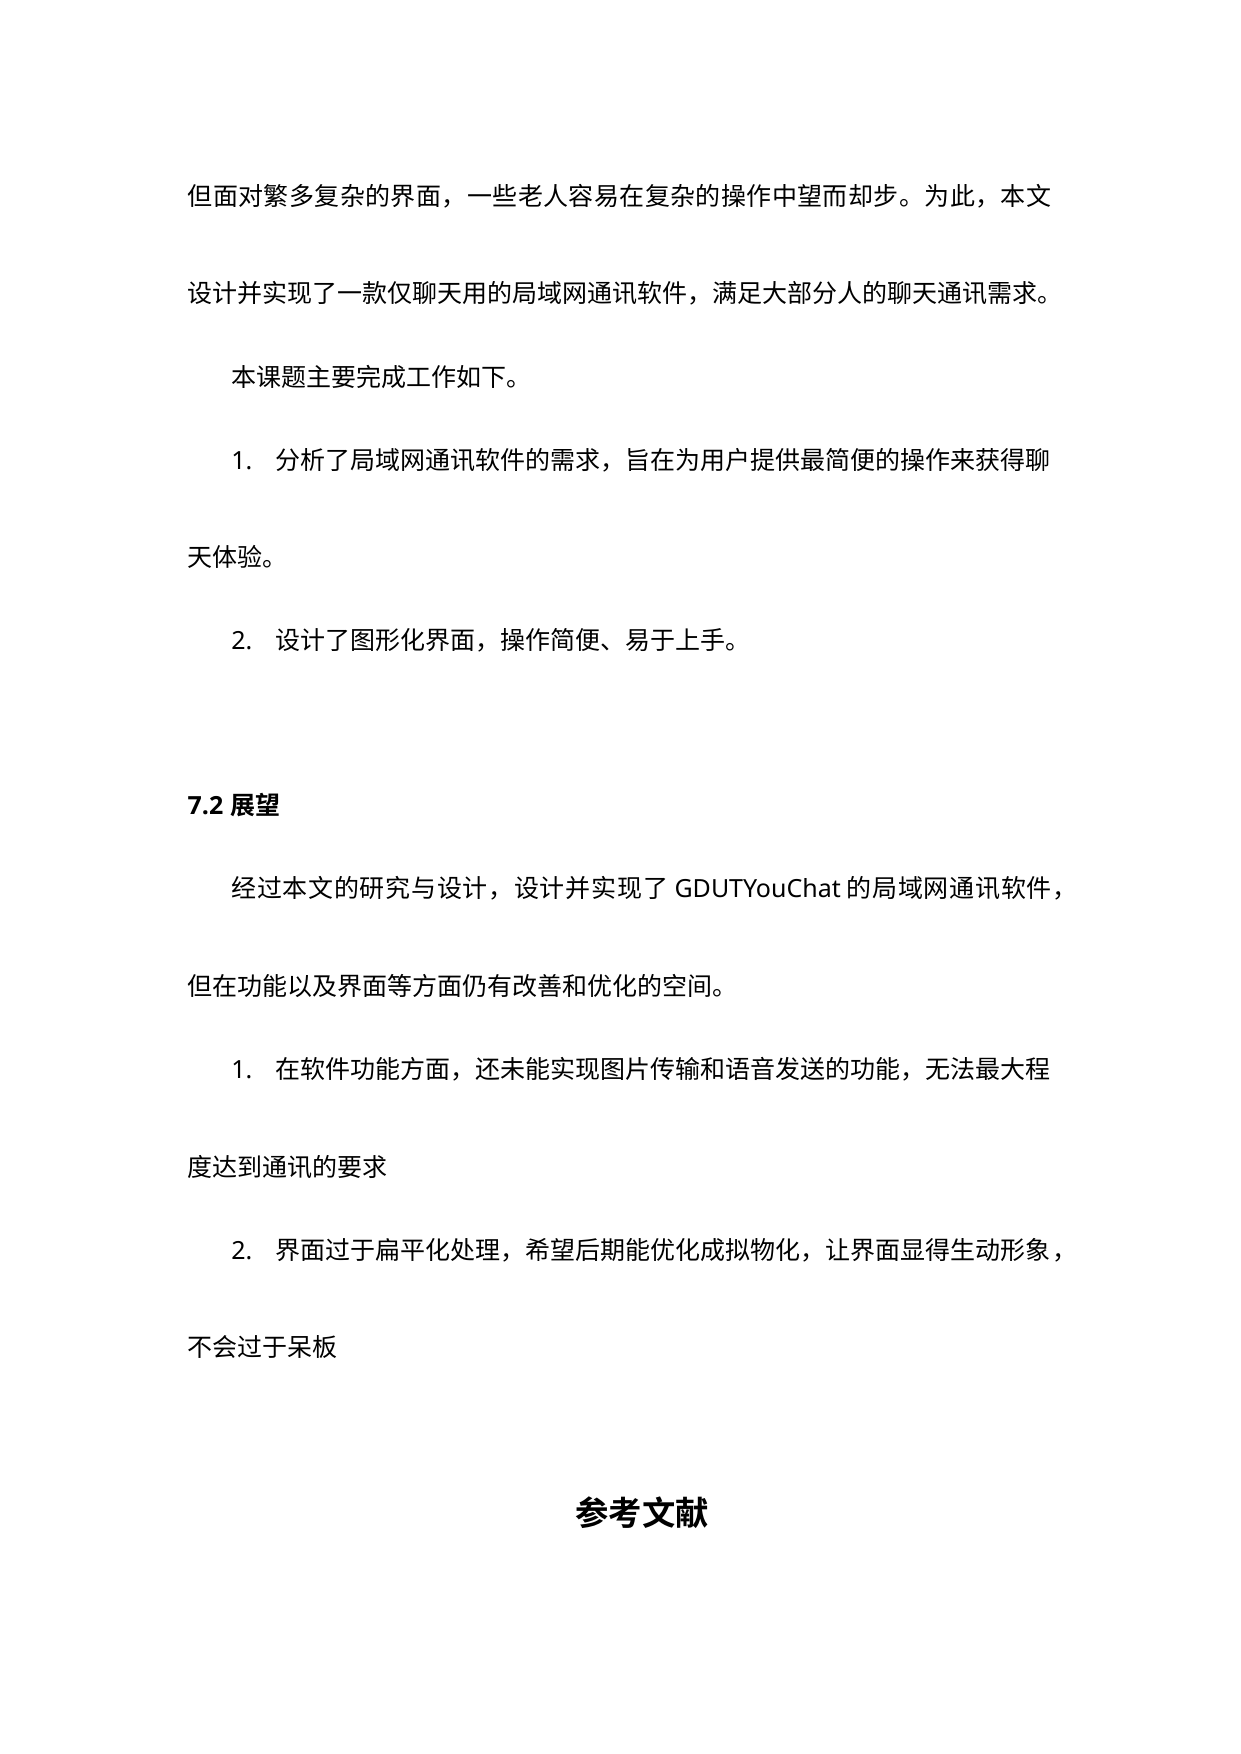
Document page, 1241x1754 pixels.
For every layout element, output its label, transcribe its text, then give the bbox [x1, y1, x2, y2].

list 界面过于扁平化处理，希望后期能优化成拟物化，让界面显得生动形象，不会过于呆板 [187, 1216, 1053, 1378]
list 参考文献 [187, 1478, 1053, 1543]
list 分析了局域网通讯软件的需求，旨在为用户提供最简便的操作来获得聊天体验。 [187, 426, 1053, 588]
text 经过本文的研究与设计，设计并实现了GDUTYouChat的局域网通讯软件，但在功能以及界面等方面仍有改善和优化的空间。 [187, 854, 1053, 1017]
list 设计了图形化界面，操作简便、易于上手。 [187, 606, 1053, 671]
text 本课题主要完成工作如下。 [187, 343, 1053, 408]
list 在软件功能方面，还未能实现图片传输和语音发送的功能，无法最大程度达到通讯的要求 [187, 1035, 1053, 1198]
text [187, 162, 1053, 324]
text 7.2 展望 [187, 771, 1053, 836]
